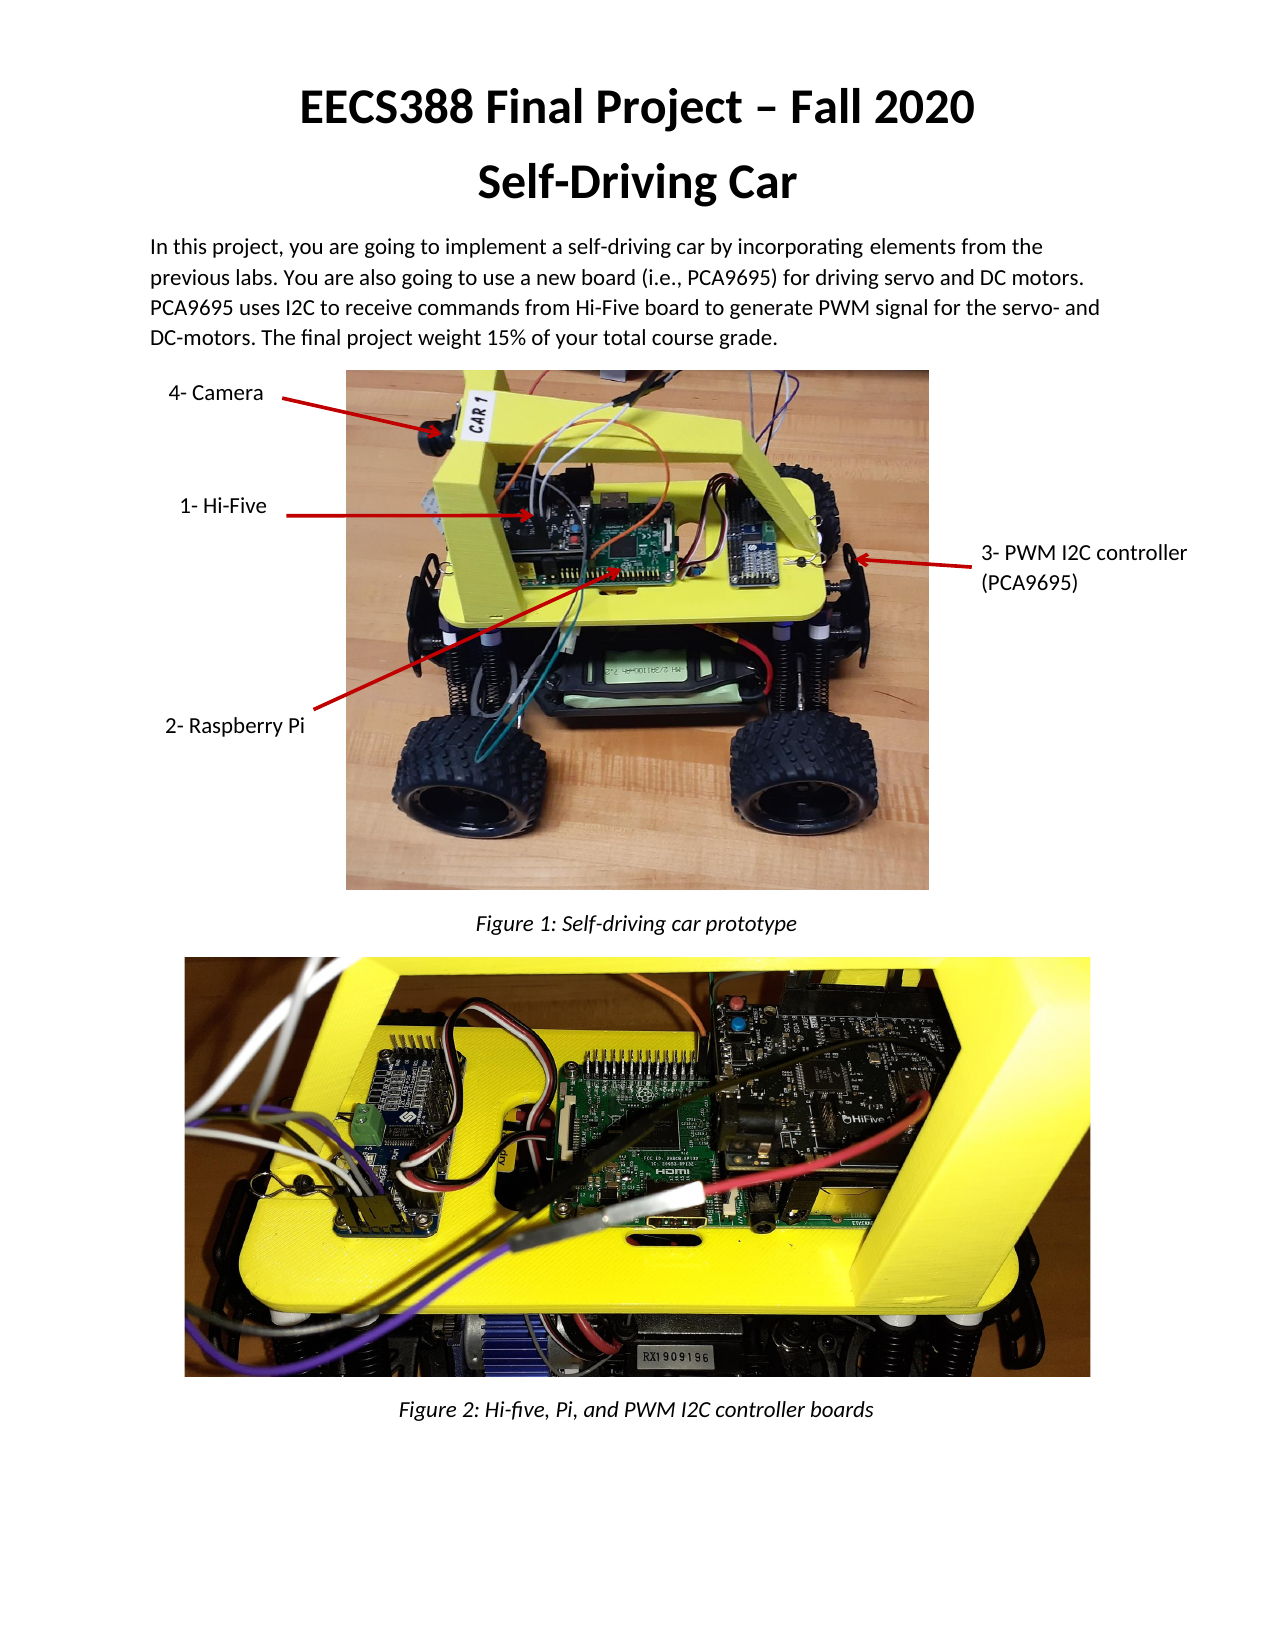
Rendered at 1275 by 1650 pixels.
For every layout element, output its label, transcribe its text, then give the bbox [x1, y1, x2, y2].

text In this project, you are going to implement a self-driving car by incorporating elements from the previous labs. You are also going to use a new board (i.e., PCA9695) for driving servo and DC motors. PCA9695 uses I2C to receive commands from Hi-Five board to generate PWM signal for the servo- and DC-motors. The final project weight 15% of your total course grade. [150, 232, 1125, 351]
picture [346, 370, 929, 890]
text Self-Driving Car [150, 150, 1125, 211]
text Figure 1: Self-driving car prototype [150, 909, 1125, 937]
text Figure 2: Hi-five, Pi, and PWM I2C controller boards [150, 1395, 1125, 1423]
